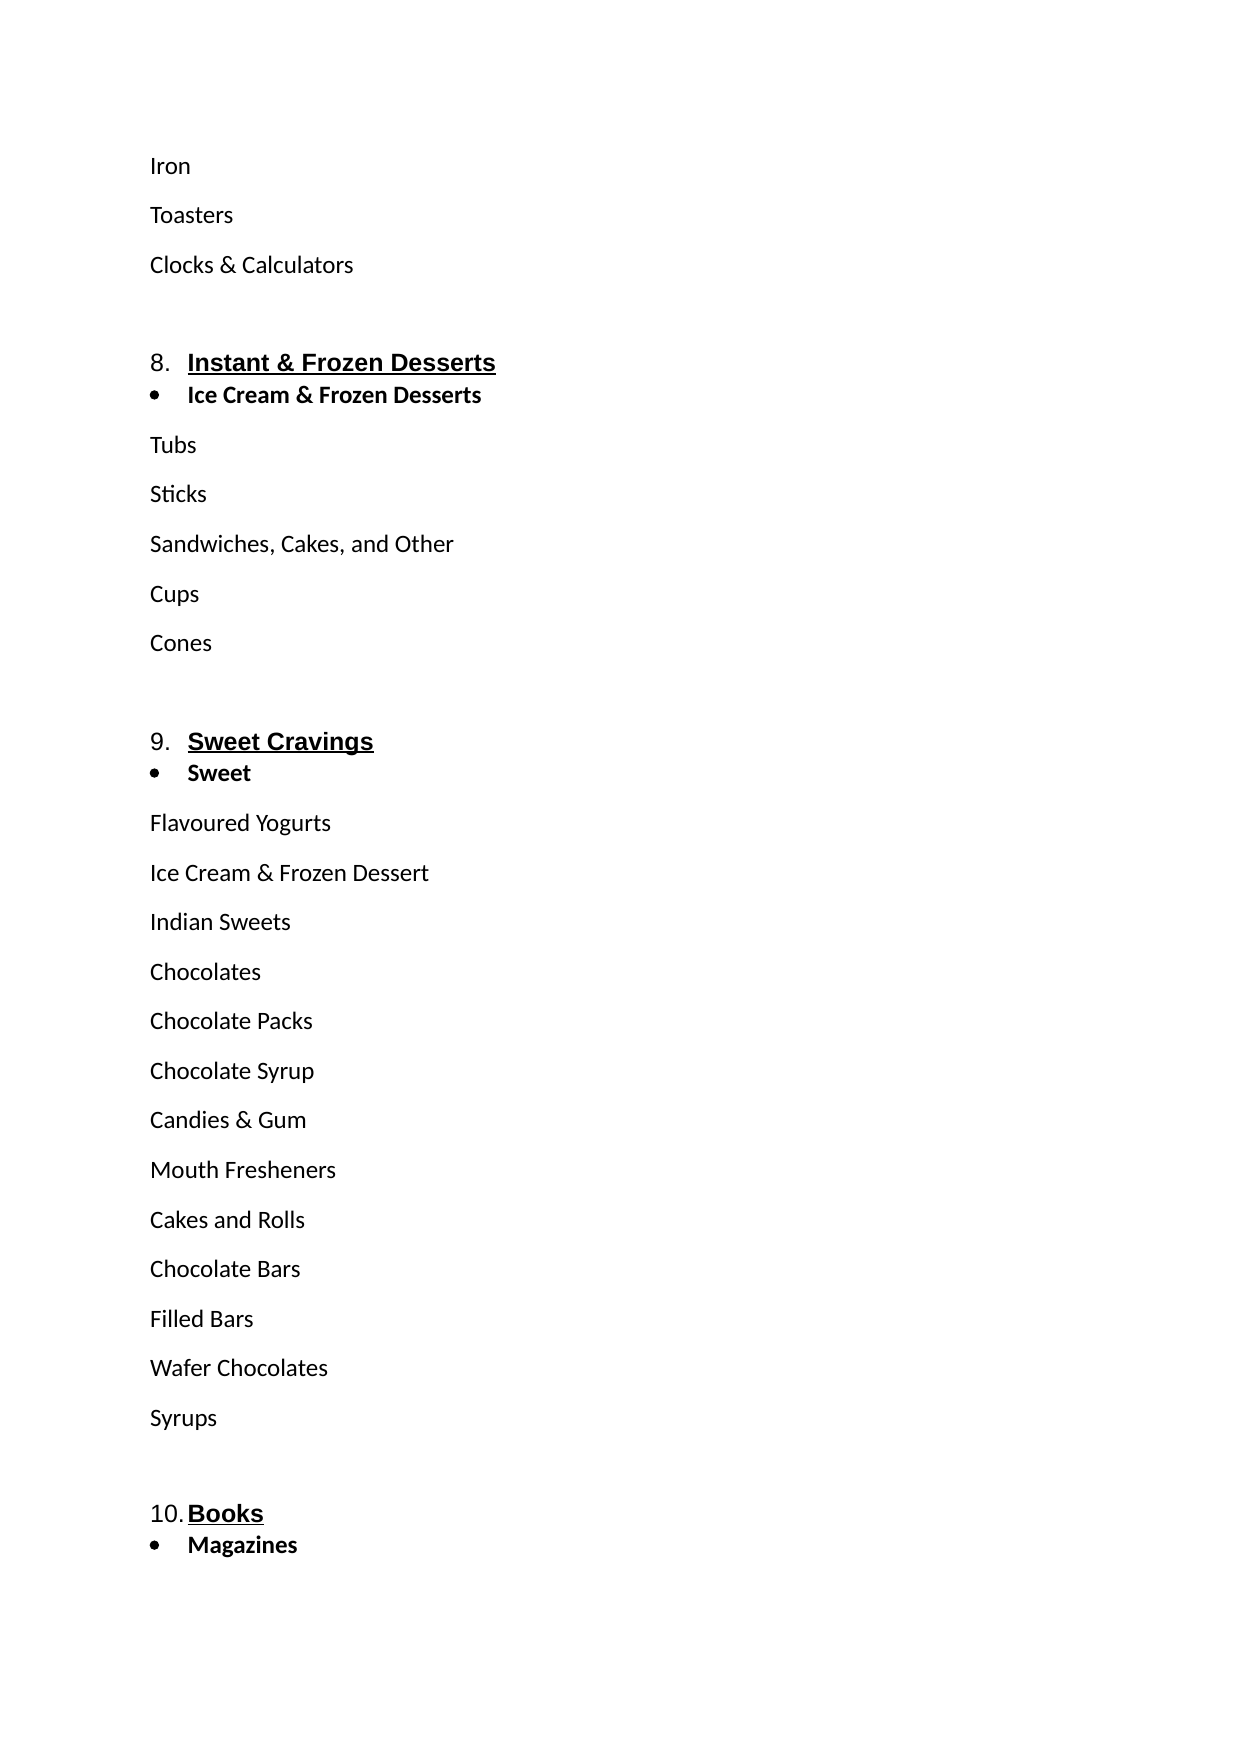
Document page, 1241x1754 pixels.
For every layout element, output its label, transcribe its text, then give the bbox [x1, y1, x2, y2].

text Toasters [150, 199, 1090, 230]
text Syrups [150, 1402, 1090, 1433]
text Cones [150, 627, 1090, 658]
list Ice Cream & Frozen Desserts [150, 379, 1090, 410]
text Clocks & Calculators [150, 249, 1090, 280]
text Chocolate Packs [150, 1005, 1090, 1036]
text Ice Cream & Frozen Dessert [150, 857, 1090, 887]
text Cups [150, 578, 1090, 608]
text Sticks [150, 478, 1090, 509]
text Candies & Gum [150, 1104, 1090, 1135]
text Filled Bars [150, 1303, 1090, 1333]
list Sweet [150, 757, 1090, 788]
text Cakes and Rolls [150, 1204, 1090, 1234]
text Mouth Fresheners [150, 1154, 1090, 1185]
text Indian Sweets [150, 906, 1090, 937]
text Iron [150, 150, 1090, 181]
list Books [150, 1498, 1090, 1527]
list Magazines [150, 1529, 1090, 1560]
text Tubs [150, 429, 1090, 459]
text Chocolate Bars [150, 1253, 1090, 1284]
text Flavoured Yogurts [150, 807, 1090, 838]
list Sweet Cravings [150, 726, 1090, 755]
list Instant & Frozen Desserts [150, 348, 1090, 377]
text Chocolates [150, 956, 1090, 986]
text Wafer Chocolates [150, 1352, 1090, 1383]
text Sandwiches, Cakes, and Other [150, 528, 1090, 559]
text Chocolate Syrup [150, 1055, 1090, 1086]
